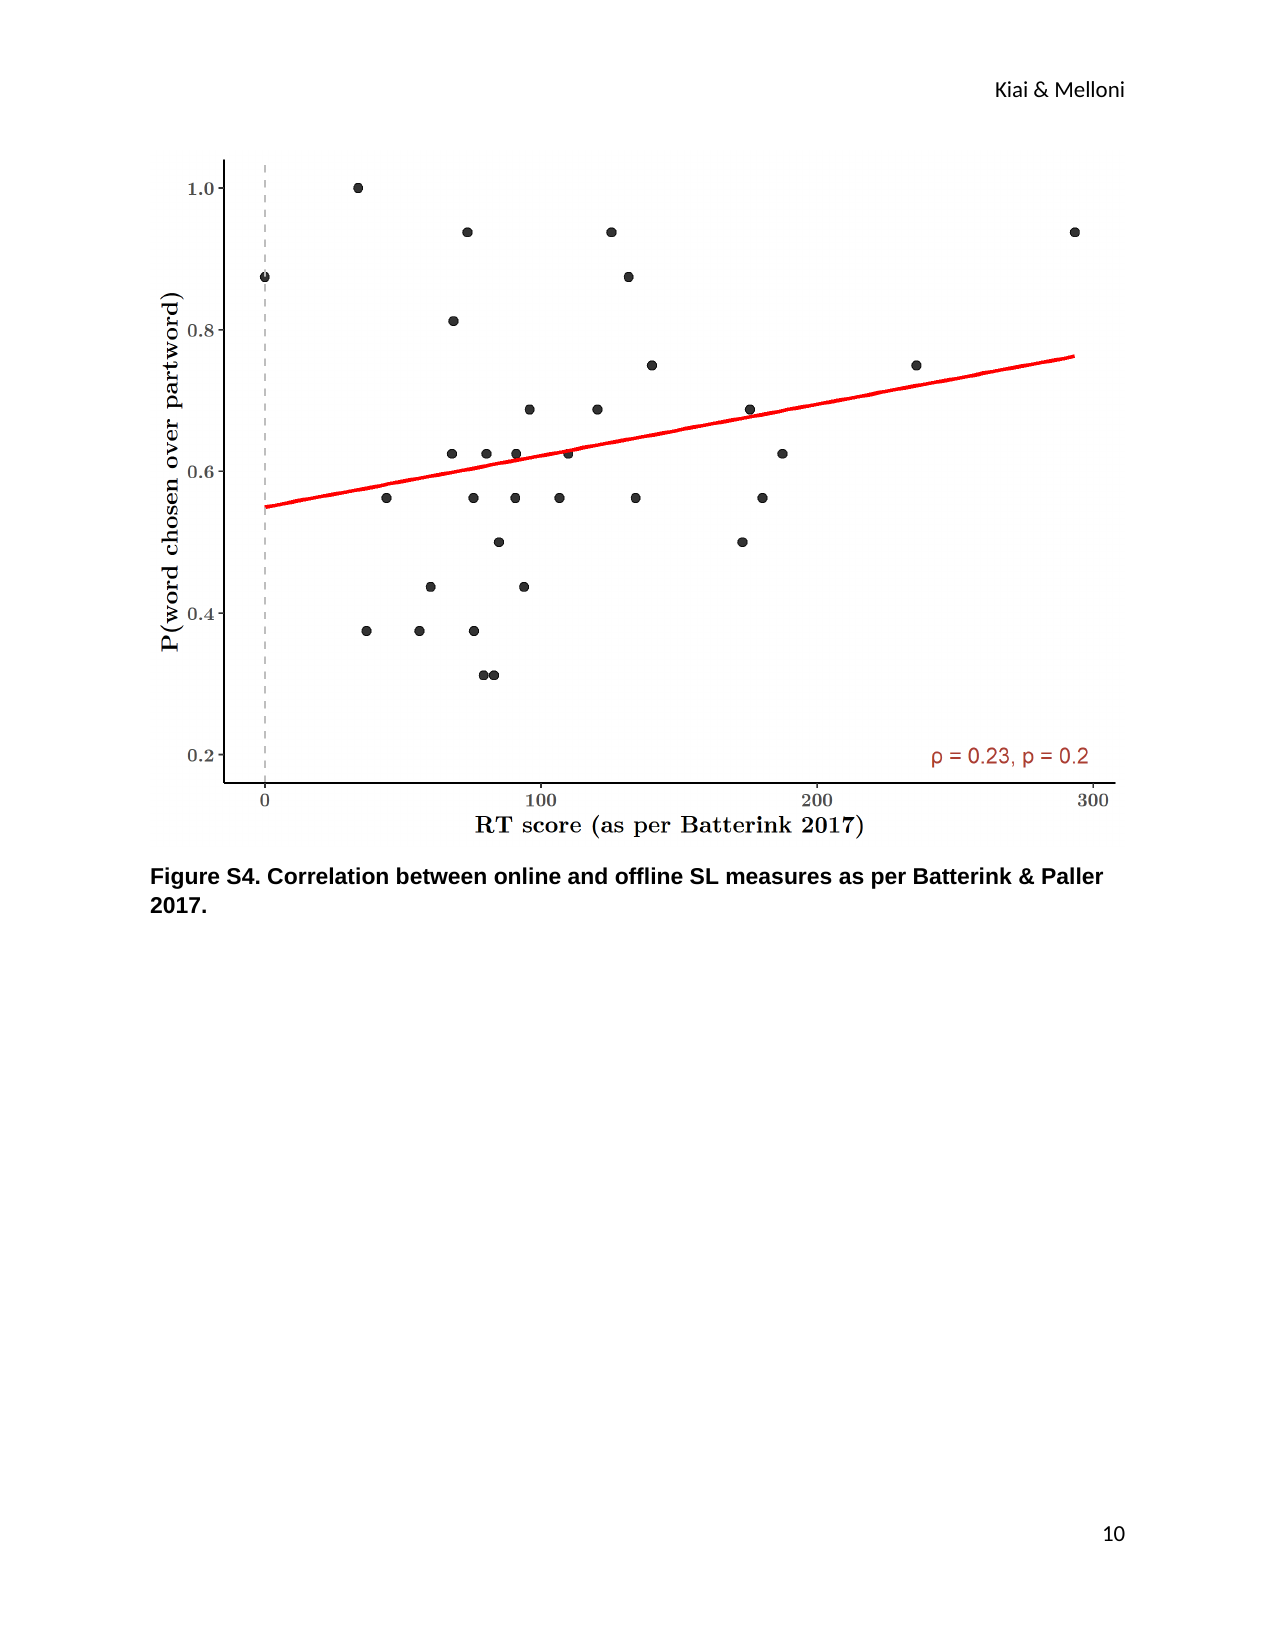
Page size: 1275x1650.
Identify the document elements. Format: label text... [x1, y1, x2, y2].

text Figure S4. Correlation between online and offline SL measures as per Batterink & Paller 2017. [150, 863, 1125, 918]
picture [150, 150, 1125, 847]
